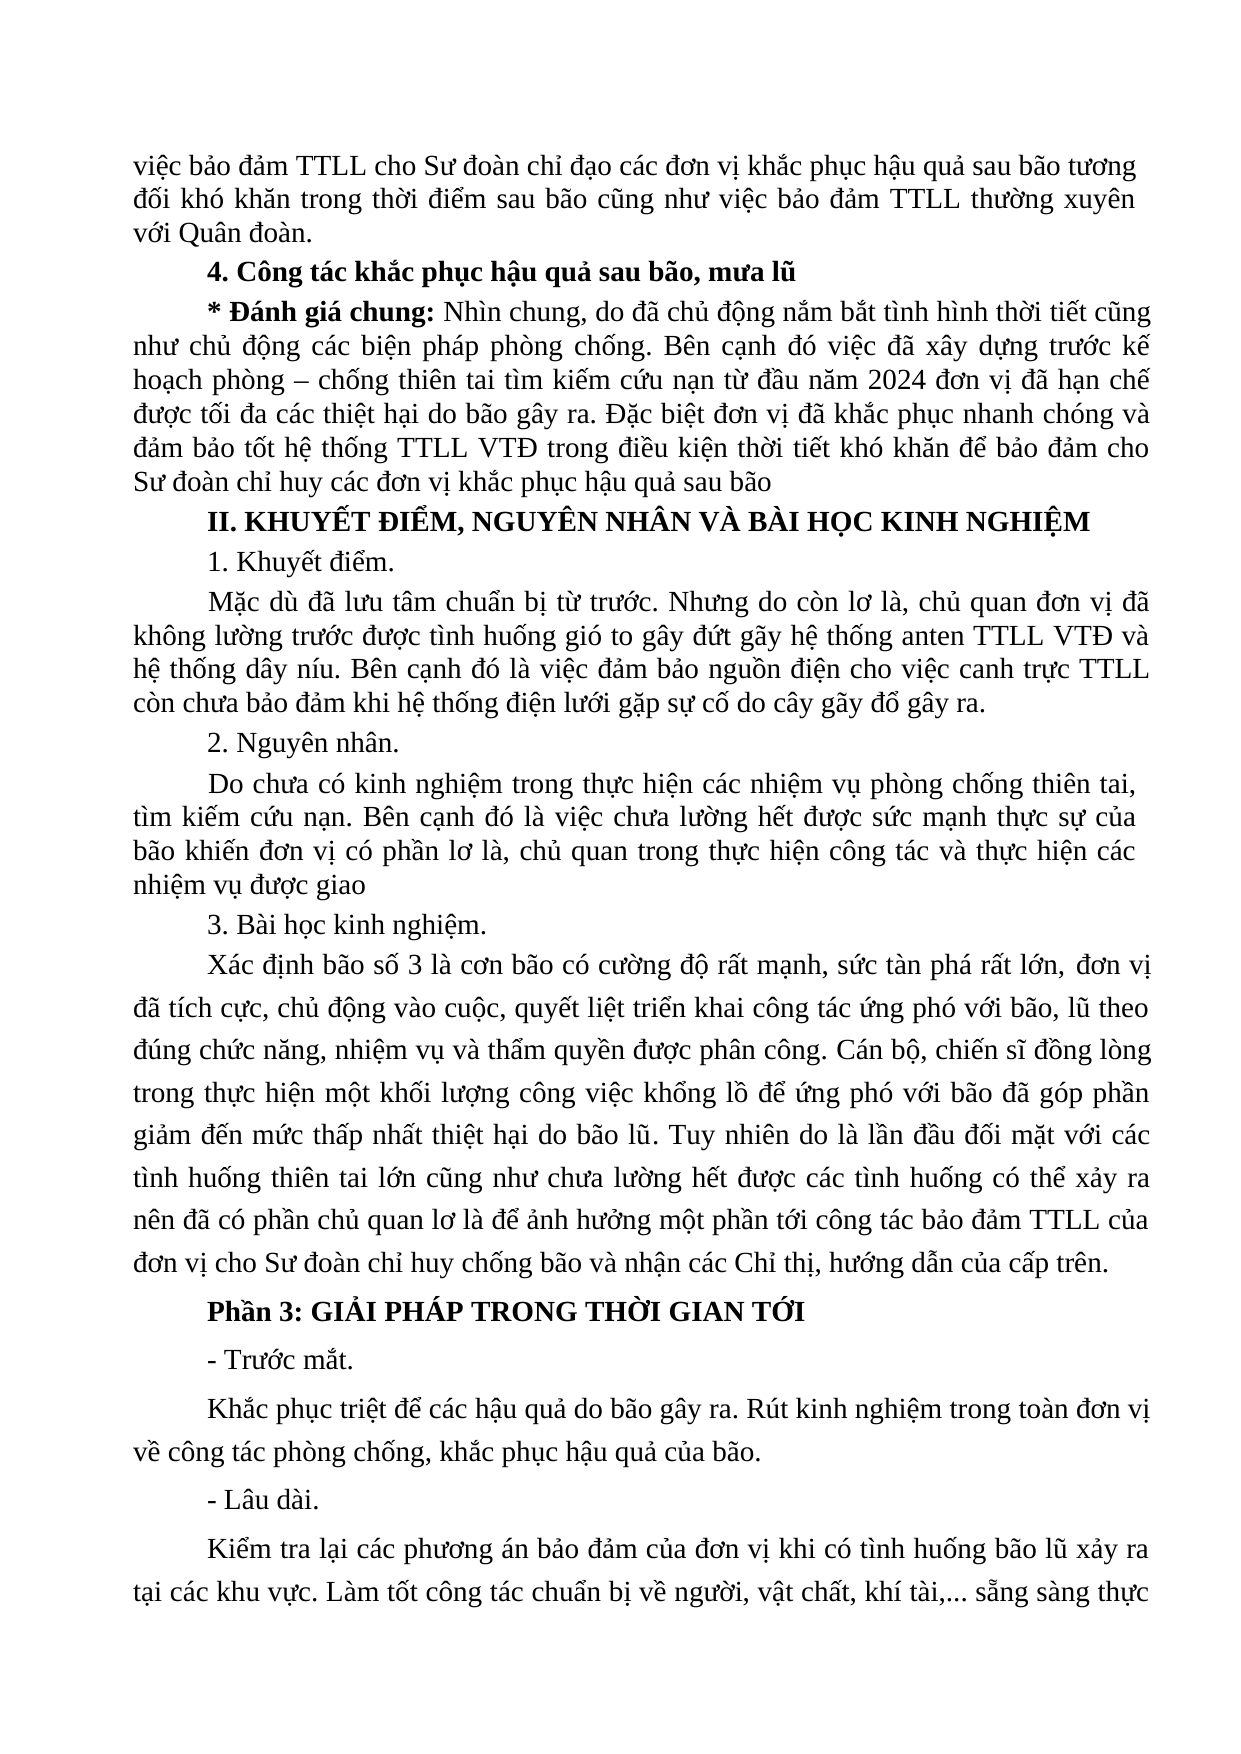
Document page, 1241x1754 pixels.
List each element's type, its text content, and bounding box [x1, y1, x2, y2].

text II. KHUYẾT ĐIỂM, NGUYÊN NHÂN VÀ BÀI HỌC KINH NGHIỆM [133, 504, 1152, 537]
text 4. Công tác khắc phục hậu quả sau bão, mưa lũ [133, 254, 1152, 288]
text 3. Bài học kinh nghiệm. [133, 907, 1152, 941]
text Khắc phục triệt để các hậu quả do bão gây ra. Rút kinh nghiệm trong toàn đơn vị về công tác phòng chống, khắc phục hậu quả của bão. [133, 1391, 1152, 1467]
text - Lâu dài. [133, 1482, 1152, 1516]
text 1. Khuyết điểm. [133, 544, 1152, 577]
text Xác định bão số 3 là cơn bão có cường độ rất mạnh, sức tàn phá rất lớn, đơn vị đã tích cực, chủ động vào cuộc, quyết liệt triển khai công tác ứng phó với bão, lũ theo đúng chức năng, nhiệm vụ và thẩm quyền được phân công. Cán bộ, chiến sĩ đồng lòng trong thực hiện một khối lượng công việc khổng lồ để ứng phó với bão đã góp phần giảm đến mức thấp nhất thiệt hại do bão lũ. Tuy nhiên do là lần đầu đối mặt với các tình huống thiên tai lớn cũng như chưa lường hết được các tình huống có thể xảy ra nên đã có phần chủ quan lơ là để ảnh hưởng một phần tới công tác bảo đảm TTLL của đơn vị cho Sư đoàn chỉ huy chống bão và nhận các Chỉ thị, hướng dẫn của cấp trên. [133, 947, 1152, 1278]
text * Đánh giá chung: Nhìn chung, do đã chủ động nắm bắt tình hình thời tiết cũng như chủ động các biện pháp phòng chống. Bên cạnh đó việc đã xây dựng trước kế hoạch phòng – chống thiên tai tìm kiếm cứu nạn từ đầu năm 2024 đơn vị đã hạn chế được tối đa các thiệt hại do bão gây ra. Đặc biệt đơn vị đã khắc phục nhanh chóng và đảm bảo tốt hệ thống TTLL VTĐ trong điều kiện thời tiết khó khăn để bảo đảm cho Sư đoàn chỉ huy các đơn vị khắc phục hậu quả sau bão [133, 294, 1152, 497]
text Phần 3: GIẢI PHÁP TRONG THỜI GIAN TỚI [133, 1294, 1152, 1327]
text - Trước mắt. [133, 1342, 1152, 1376]
text Do chưa có kinh nghiệm trong thực hiện các nhiệm vụ phòng chống thiên tai, tìm kiếm cứu nạn. Bên cạnh đó là việc chưa lường hết được sức mạnh thực sự của bão khiến đơn vị có phần lơ là, chủ quan trong thực hiện công tác và thực hiện các nhiệm vụ được giao [133, 766, 1137, 901]
text Mặc dù đã lưu tâm chuẩn bị từ trước. Nhưng do còn lơ là, chủ quan đơn vị đã không lường trước được tình huống gió to gây đứt gãy hệ thống anten TTLL VTĐ và hệ thống dây níu. Bên cạnh đó là việc đảm bảo nguồn điện cho việc canh trực TTLL còn chưa bảo đảm khi hệ thống điện lưới gặp sự cố do cây gãy đổ gây ra. [133, 584, 1152, 719]
text 2. Nguyên nhân. [133, 726, 1152, 759]
